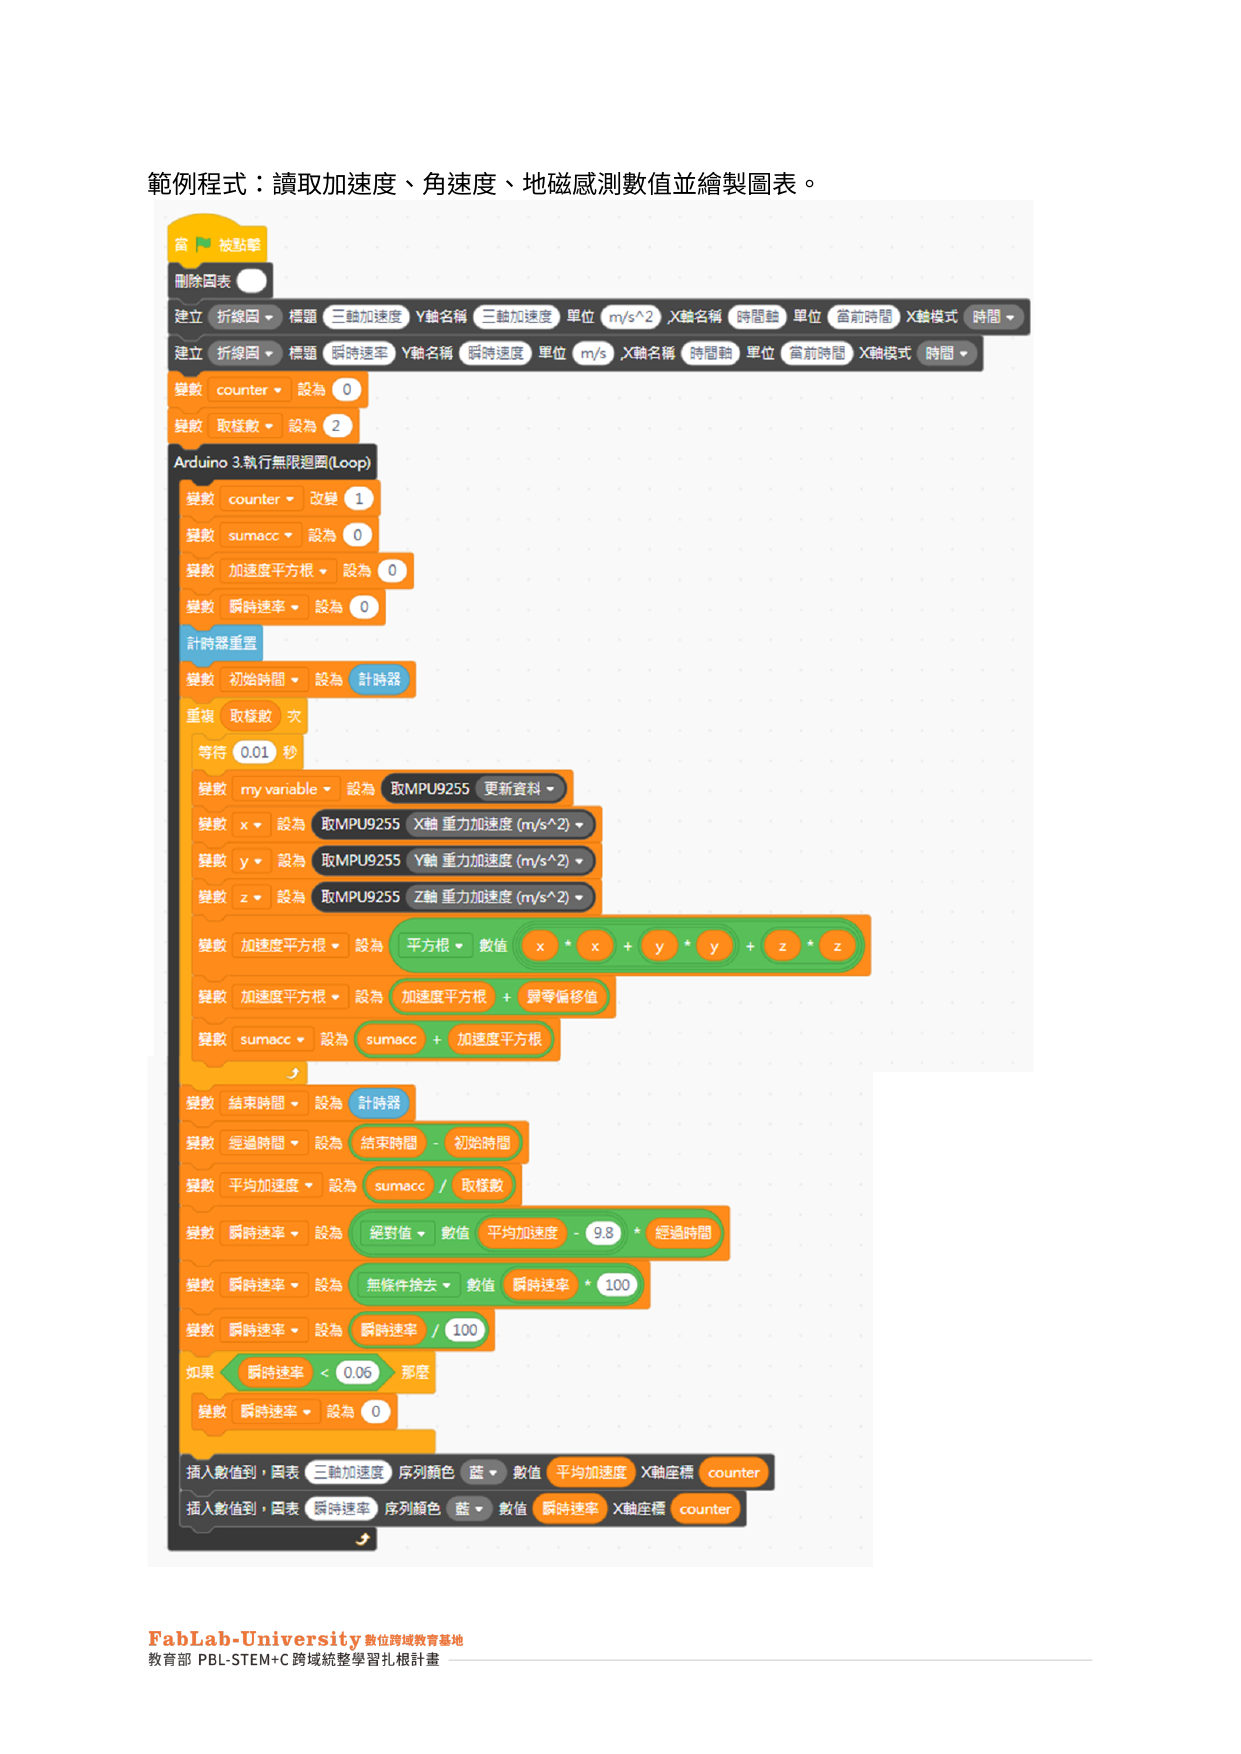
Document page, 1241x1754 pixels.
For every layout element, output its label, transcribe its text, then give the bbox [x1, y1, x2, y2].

picture [147, 200, 1034, 1567]
picture [148, 1631, 1093, 1666]
text 範例程式：讀取加速度、角速度、地磁感測數值並繪製圖表。 [148, 164, 1092, 201]
